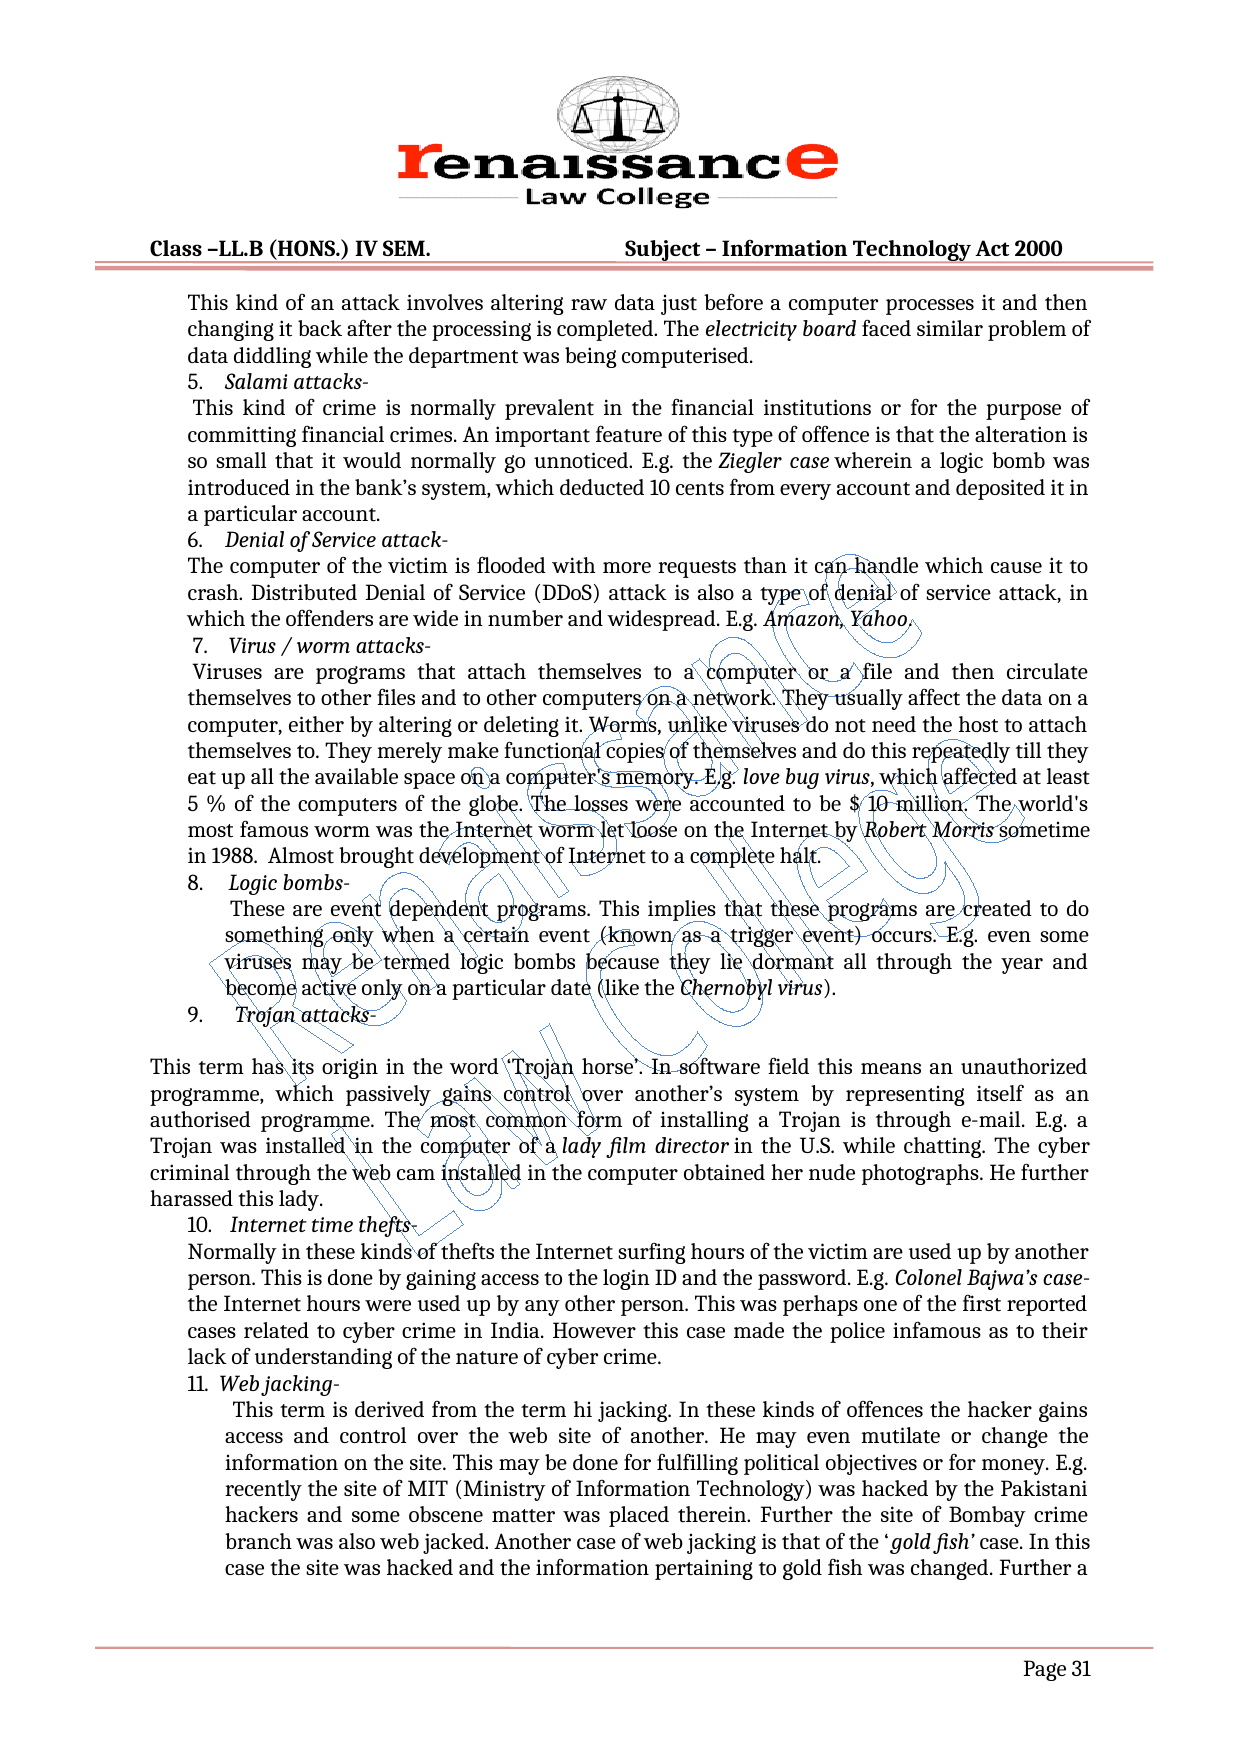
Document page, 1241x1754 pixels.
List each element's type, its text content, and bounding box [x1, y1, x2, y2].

list Denial of Service attack- [187, 527, 1090, 553]
text These are event dependent programs. This implies that these programs are created to do something only when a certain event (known as a trigger event) occurs. E.g. even some viruses may be termed logic bombs because they lie dormant all through the year and become active only on a particular date (like the Chernobyl virus). [225, 896, 1090, 1001]
text This kind of an attack involves altering raw data just before a computer processes it and then changing it back after the processing is completed. The electricity board faced similar problem of data diddling while the department was being computerised. [187, 290, 1090, 369]
text Viruses are programs that attach themselves to a computer or a file and then circulate themselves to other files and to other computers on a network. They usually affect the data on a computer, either by altering or deleting it. Worms, unlike viruses do not need the host to attach themselves to. They merely make functional copies of themselves and do this repeatedly till they eat up all the available space on a computer's memory. E.g. love bug virus, which affected at least 5 % of the computers of the globe. The losses were accounted to be $ 10 million. The world's most famous worm was the Internet worm let loose on the Internet by Robert Morris sometime in 1988. Almost brought development of Internet to a complete halt. [187, 659, 1090, 869]
text This kind of crime is normally prevalent in the financial institutions or for the purpose of committing financial crimes. An important feature of this type of offence is that the alteration is so small that it would normally go unnoticed. E.g. the Ziegler case wherein a logic bomb was introduced in the bank’s system, which deducted 10 cents from every account and deposited it in a particular account. [187, 395, 1090, 527]
text This term has its origin in the word ‘Trojan horse’. In software field this means an unauthorized programme, which passively gains control over another’s system by representing itself as an authorised programme. The most common form of installing a Trojan is through e-mail. E.g. a Trojan was installed in the computer of a lady film director in the U.S. while chatting. The cyber criminal through the web cam installed in the computer obtained her nude photographs. He further harassed this lady. [150, 1054, 1090, 1212]
list Internet time thefts- [187, 1212, 1090, 1238]
list Trojan attacks- [187, 1001, 1090, 1028]
text 11. Web jacking- [187, 1370, 1090, 1397]
text Normally in these kinds of thefts the Internet surfing hours of the victim are used up by another person. This is done by gaining access to the login ID and the password. E.g. Colonel Bajwa’s case- the Internet hours were used up by any other person. This was perhaps one of the first reported cases related to cyber crime in India. However this case made the police infamous as to their lack of understanding of the nature of cyber crime. [187, 1238, 1090, 1370]
text 7. Virus / worm attacks- [187, 632, 1090, 659]
picture [374, 75, 866, 209]
list Salami attacks- [187, 369, 1090, 395]
text The computer of the victim is flooded with more requests than it can handle which cause it to crash. Distributed Denial of Service (DDoS) attack is also a type of denial of service attack, in which the offenders are wide in number and widespread. E.g. Amazon, Yahoo. [187, 553, 1090, 632]
text 8. Logic bombs- [187, 869, 1090, 896]
